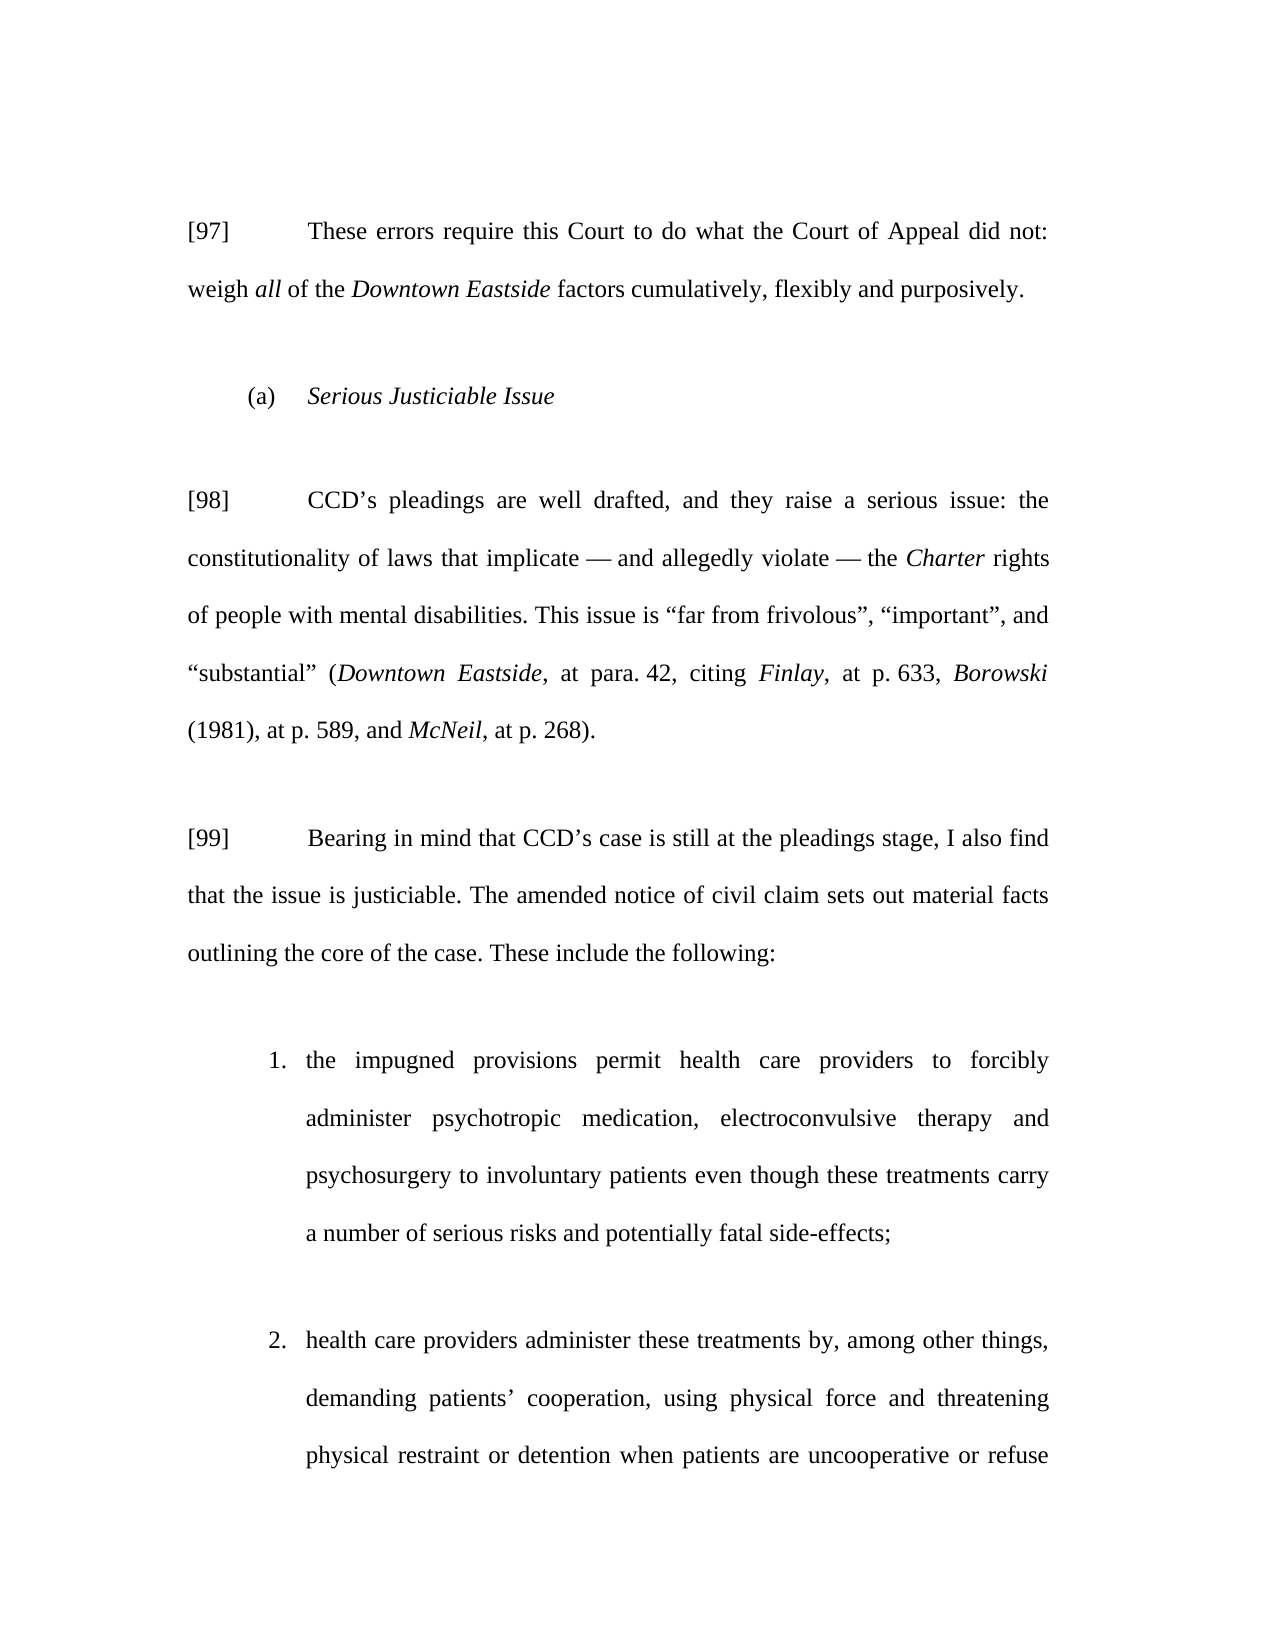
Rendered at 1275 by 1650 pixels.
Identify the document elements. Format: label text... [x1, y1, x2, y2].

title Serious Justiciable Issue [247, 381, 1050, 410]
text Bearing in mind that CCD’s case is still at the pleadings stage, I also find that the issue is justiciable. The amended notice of civil claim sets out material facts outlining the core of the case. These include the following: [187, 823, 1050, 966]
list the impugned provisions permit health care providers to forcibly administer psychotropic medication, electroconvulsive therapy and psychosurgery to involuntary patients even though these treatments carry a number of serious risks and potentially fatal side-effects; [268, 1045, 1050, 1246]
text These errors require this Court to do what the Court of Appeal did not: weigh all of the Downtown Eastside factors cumulatively, flexibly and purposively. [187, 216, 1050, 303]
text CCD’s pleadings are well drafted, and they raise a serious issue: the constitutionality of laws that implicate — and allegedly violate — the Charter rights of people with mental disabilities. This issue is “far from frivolous”, “important”, and “substantial” (Downtown Eastside, at para. 42, citing Finlay, at p. 633, Borowski (1981), at p. 589, and McNeil, at p. 268). [187, 485, 1050, 744]
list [268, 1325, 1050, 1469]
